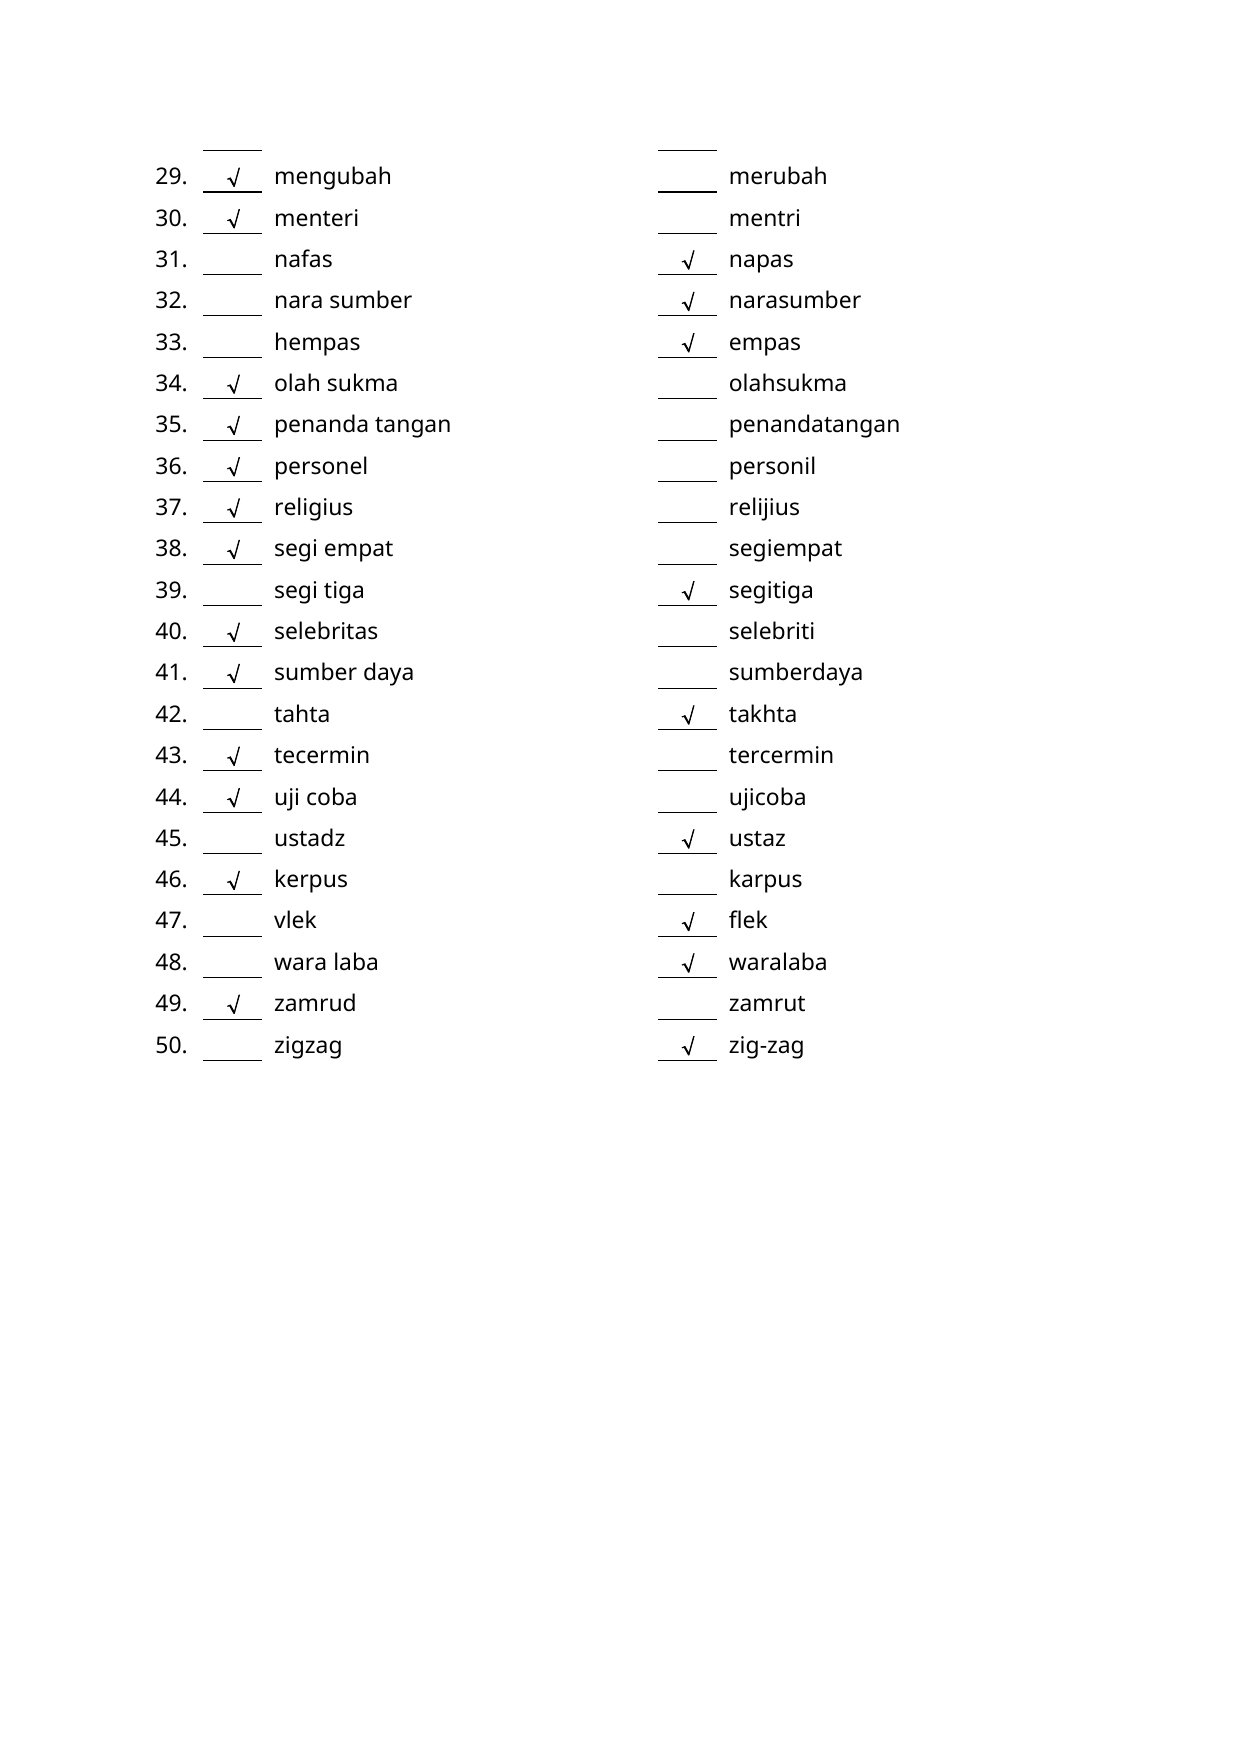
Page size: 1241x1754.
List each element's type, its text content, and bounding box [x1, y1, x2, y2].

table_cell merubah [717, 150, 1112, 191]
table_cell segiempat [717, 522, 1112, 563]
table_cell [658, 358, 717, 398]
table_cell [658, 523, 717, 563]
table_cell [144, 274, 203, 315]
table_cell [658, 978, 717, 1018]
table_cell selebritas [262, 605, 658, 646]
table_cell [144, 1019, 203, 1060]
table_cell zigzag [262, 1019, 658, 1060]
table_cell [658, 316, 717, 357]
table_cell [203, 689, 262, 729]
table_cell karpus [717, 853, 1112, 894]
table_cell [203, 606, 262, 646]
table_cell [144, 812, 203, 853]
table_cell [658, 275, 717, 315]
table_cell wara laba [262, 936, 658, 977]
table_cell [203, 647, 262, 688]
table_cell ujicoba [717, 770, 1112, 812]
table_cell uji coba [262, 770, 658, 812]
table_cell [203, 316, 262, 357]
table_cell [658, 689, 717, 729]
table_cell zamrut [717, 977, 1112, 1018]
table_cell zig-zag [717, 1019, 1112, 1060]
table_cell religius [262, 481, 658, 522]
table_cell [658, 813, 717, 853]
table_cell sumberdaya [717, 646, 1112, 688]
table_cell [203, 358, 262, 398]
table_cell [203, 399, 262, 439]
table_cell [203, 193, 262, 233]
table_cell [144, 522, 203, 563]
table_cell [203, 937, 262, 977]
table_cell [144, 605, 203, 646]
table_cell [144, 191, 203, 233]
table_cell [203, 565, 262, 605]
table_cell vlek [262, 894, 658, 936]
table_cell relijius [717, 481, 1112, 522]
table_cell [144, 688, 203, 729]
table_cell [203, 482, 262, 522]
table_cell mentri [717, 191, 1112, 233]
table_cell olah sukma [262, 357, 658, 398]
table_cell selebriti [717, 605, 1112, 646]
table_cell personil [717, 440, 1112, 481]
table_cell [144, 977, 203, 1018]
table_cell [203, 730, 262, 770]
table_cell [203, 813, 262, 853]
table_cell [658, 647, 717, 688]
table_cell [203, 151, 262, 191]
table_cell kerpus [262, 853, 658, 894]
table_cell [658, 1020, 717, 1060]
table_cell [144, 646, 203, 688]
table_cell personel [262, 440, 658, 481]
table_cell [203, 275, 262, 315]
table_cell waralaba [717, 936, 1112, 977]
table_cell [658, 482, 717, 522]
table_cell [144, 357, 203, 398]
table_cell [144, 440, 203, 481]
table_cell [658, 771, 717, 812]
table_cell segi empat [262, 522, 658, 563]
table_cell [658, 854, 717, 894]
table_cell [144, 564, 203, 605]
table_cell [144, 398, 203, 439]
table_cell [203, 234, 262, 274]
table_cell segi tiga [262, 564, 658, 605]
table_cell [144, 936, 203, 977]
table_cell flek [717, 894, 1112, 936]
table_cell [658, 565, 717, 605]
table_cell [144, 481, 203, 522]
table_cell [658, 151, 717, 191]
table_cell [203, 1020, 262, 1060]
table_cell [144, 853, 203, 894]
table_cell [203, 895, 262, 936]
table_cell [203, 771, 262, 812]
table_cell [144, 894, 203, 936]
table_cell [658, 399, 717, 439]
table_cell [658, 895, 717, 936]
table_cell tecermin [262, 729, 658, 770]
table_cell [144, 150, 203, 191]
table_cell [144, 233, 203, 274]
table_cell sumber daya [262, 646, 658, 688]
table_cell [658, 606, 717, 646]
table_cell narasumber [717, 274, 1112, 315]
table_cell [658, 937, 717, 977]
table_cell tercermin [717, 729, 1112, 770]
table_cell [658, 441, 717, 481]
table_cell [203, 523, 262, 563]
table_cell segitiga [717, 564, 1112, 605]
table_cell tahta [262, 688, 658, 729]
table_cell ustaz [717, 812, 1112, 853]
table_cell [203, 441, 262, 481]
table_cell olahsukma [717, 357, 1112, 398]
table_cell hempas [262, 315, 658, 357]
table_cell [658, 234, 717, 274]
table_cell [658, 193, 717, 233]
table_cell napas [717, 233, 1112, 274]
table_cell nara sumber [262, 274, 658, 315]
table_cell penandatangan [717, 398, 1112, 439]
table_cell takhta [717, 688, 1112, 729]
table_cell zamrud [262, 977, 658, 1018]
table_cell penanda tangan [262, 398, 658, 439]
table_cell ustadz [262, 812, 658, 853]
table_cell [144, 770, 203, 812]
table_cell menteri [262, 191, 658, 233]
table_cell nafas [262, 233, 658, 274]
table_cell [144, 729, 203, 770]
table_cell [144, 315, 203, 357]
table_cell empas [717, 315, 1112, 357]
table_cell [203, 978, 262, 1018]
table_cell [658, 730, 717, 770]
table_cell mengubah [262, 150, 658, 191]
table_cell [203, 854, 262, 894]
